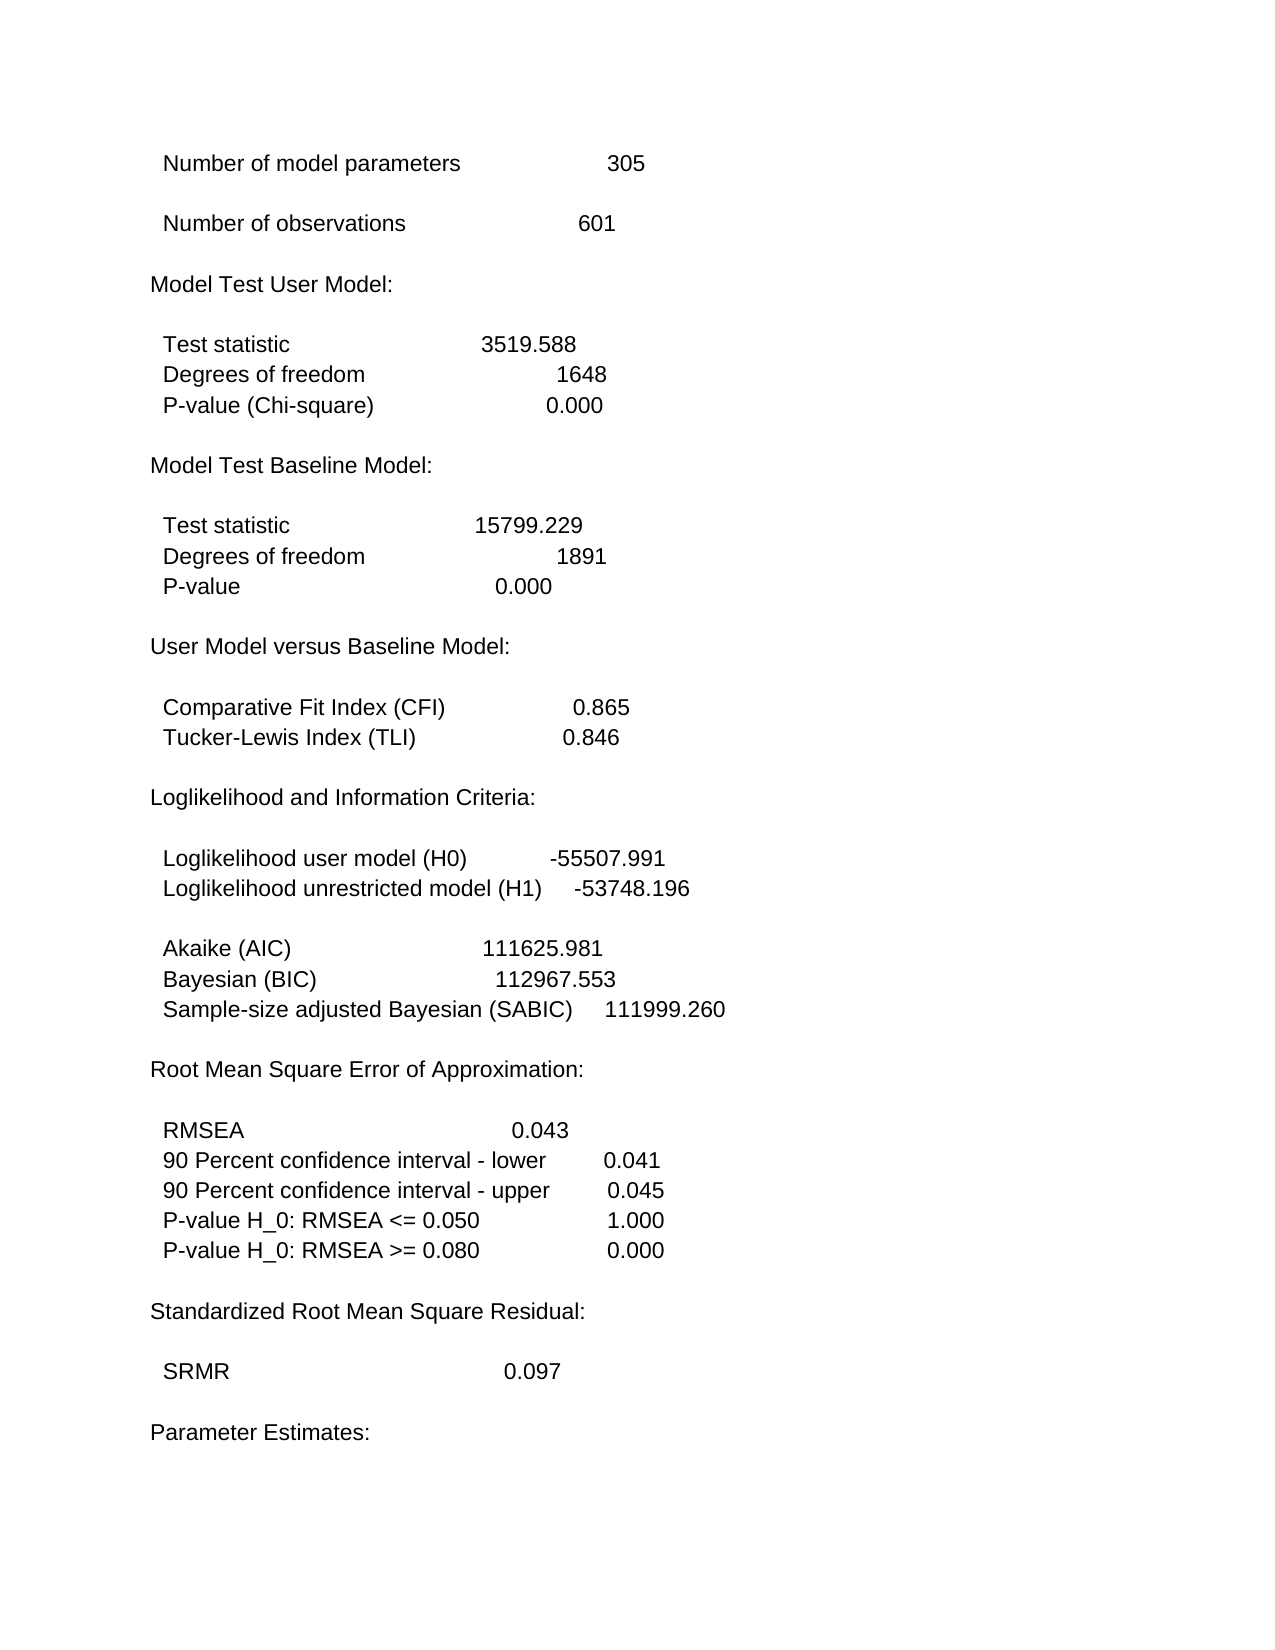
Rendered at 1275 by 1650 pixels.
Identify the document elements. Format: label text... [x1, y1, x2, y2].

text 90 Percent confidence interval - lower 0.041 [150, 1147, 1125, 1173]
text Model Test Baseline Model: [150, 452, 1125, 478]
text Standardized Root Mean Square Residual: [150, 1298, 1125, 1324]
text Number of model parameters 305 [150, 150, 1125, 176]
text P-value H_0: RMSEA >= 0.080 0.000 [150, 1237, 1125, 1264]
text Akaike (AIC) 111625.981 [150, 935, 1125, 962]
text Loglikelihood user model (H0) -55507.991 [150, 845, 1125, 871]
text Parameter Estimates: [150, 1419, 1125, 1445]
text P-value H_0: RMSEA <= 0.050 1.000 [150, 1207, 1125, 1234]
text Loglikelihood and Information Criteria: [150, 784, 1125, 811]
text Comparative Fit Index (CFI) 0.865 [150, 694, 1125, 720]
text Bayesian (BIC) 112967.553 [150, 966, 1125, 992]
text Degrees of freedom 1891 [150, 543, 1125, 569]
text RMSEA 0.043 [150, 1117, 1125, 1143]
text Number of observations 601 [150, 210, 1125, 237]
text Root Mean Square Error of Approximation: [150, 1056, 1125, 1083]
text Test statistic 15799.229 [150, 512, 1125, 539]
text Model Test User Model: [150, 271, 1125, 297]
text Degrees of freedom 1648 [150, 361, 1125, 388]
text Test statistic 3519.588 [150, 331, 1125, 358]
text Loglikelihood unrestricted model (H1) -53748.196 [150, 875, 1125, 901]
text Sample-size adjusted Bayesian (SABIC) 111999.260 [150, 996, 1125, 1022]
text SRMR 0.097 [150, 1358, 1125, 1385]
text User Model versus Baseline Model: [150, 633, 1125, 660]
text P-value 0.000 [150, 573, 1125, 599]
text Tucker-Lewis Index (TLI) 0.846 [150, 724, 1125, 750]
text 90 Percent confidence interval - upper 0.045 [150, 1177, 1125, 1203]
text P-value (Chi-square) 0.000 [150, 392, 1125, 418]
